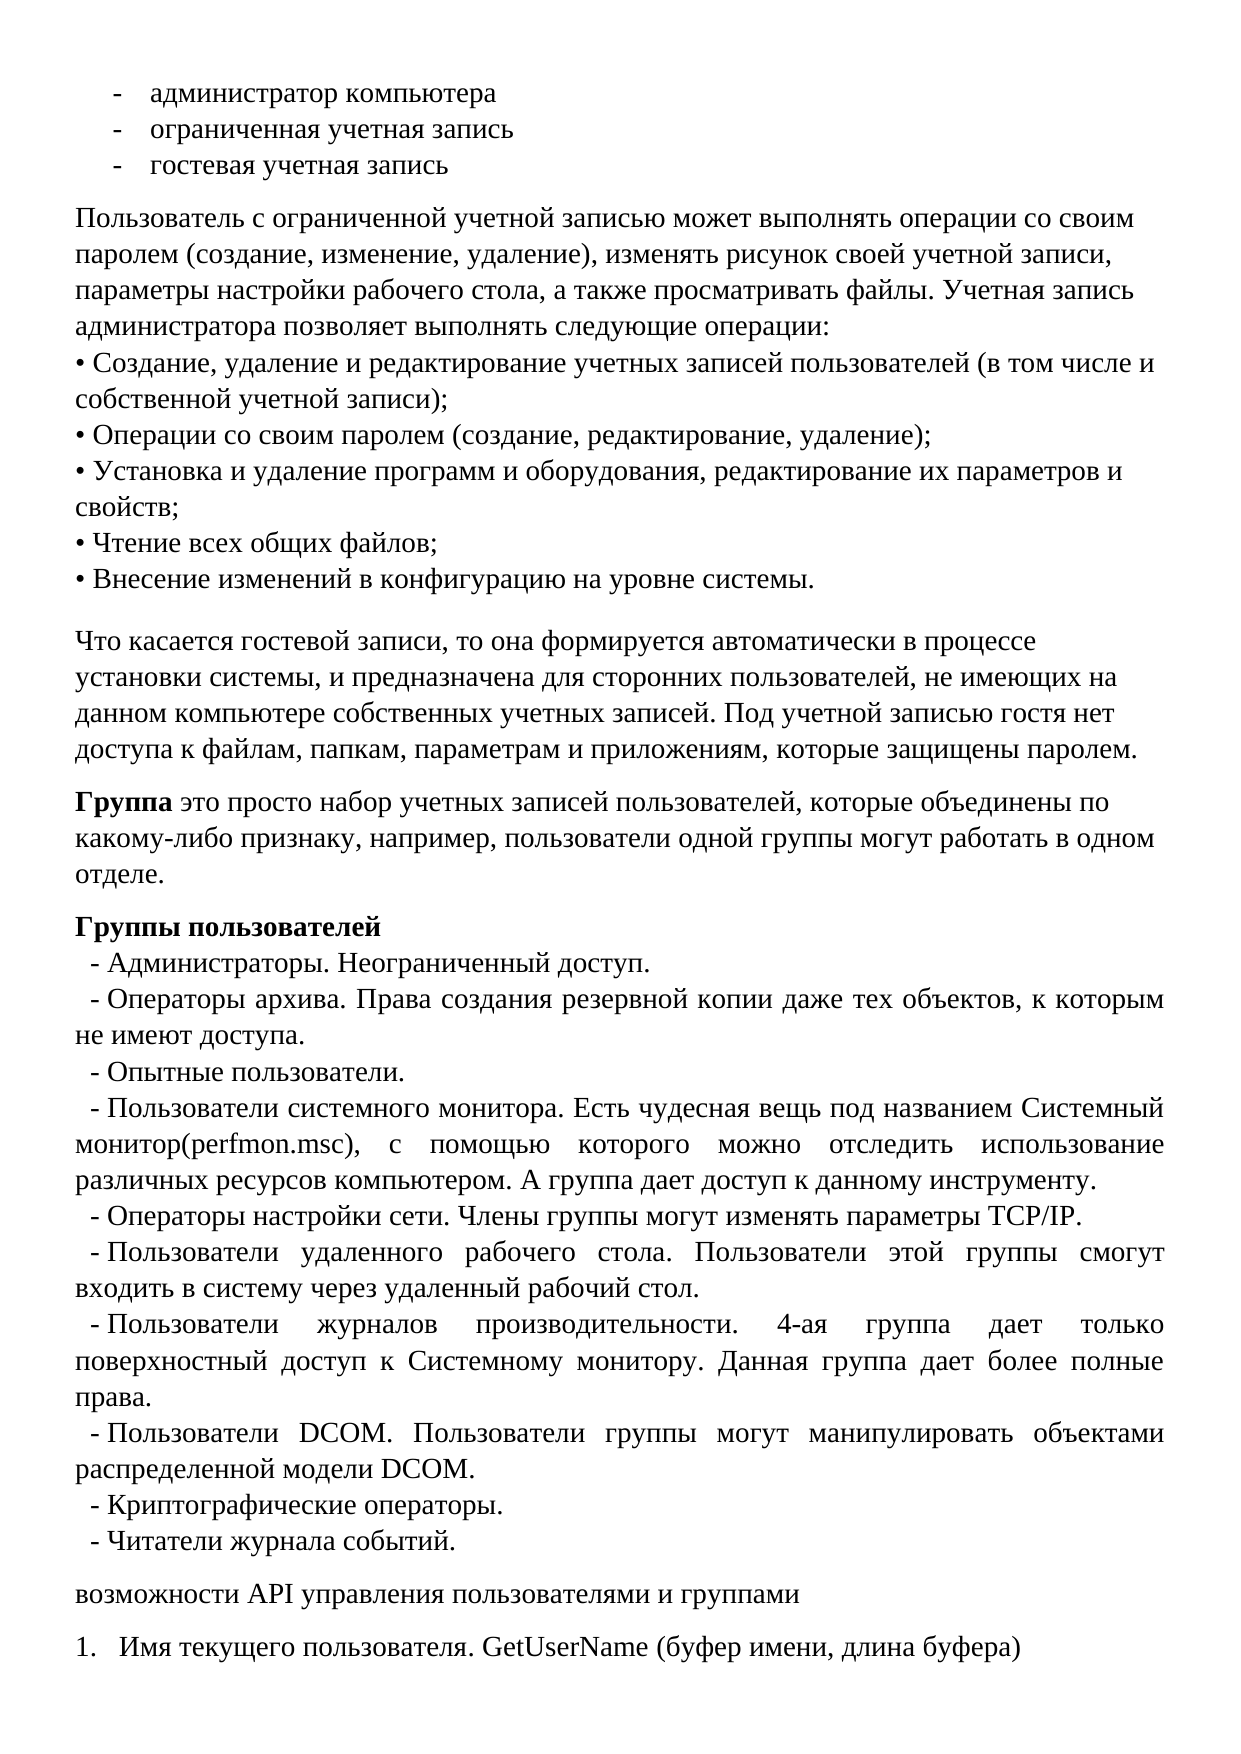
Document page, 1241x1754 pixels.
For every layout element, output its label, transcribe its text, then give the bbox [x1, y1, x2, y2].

list администратор компьютера [112, 75, 1165, 108]
text Пользователь с ограниченной учетной записью может выполнять операции со своим паролем (создание, изменение, удаление), изменять рисунок своей учетной записи, параметры настройки рабочего стола, а также просматривать файлы. Учетная запись администратора позволяет выполнять следующие операции: [75, 200, 1165, 342]
text • Создание, удаление и редактирование учетных записей пользователей (в том числе и собственной учетной записи); [75, 345, 1165, 414]
text Что касается гостевой записи, то она формируется автоматически в процессе установки системы, и предназначена для сторонних пользователей, не имеющих на данном компьютере собственных учетных записей. Под учетной записью гостя нет доступа к файлам, папкам, параметрам и приложениям, которые защищены паролем. [75, 623, 1165, 765]
list Операторы настройки сети. Члены группы могут изменять параметры TCP/IP. [75, 1198, 1165, 1232]
list Операторы архива. Права создания резервной копии даже тех объектов, к которым не имеют доступа. [75, 981, 1165, 1051]
list Читатели журнала событий. [75, 1523, 1165, 1557]
list Пользователи удаленного рабочего стола. Пользователи этой группы смогут входить в систему через удаленный рабочий стол. [75, 1234, 1165, 1304]
list Опытные пользователи. [75, 1054, 1165, 1087]
list ограниченная учетная запись [112, 111, 1165, 145]
text Группы пользователей [75, 909, 1165, 943]
text • Операции со своим паролем (создание, редактирование, удаление); [75, 417, 1165, 451]
text возможности API управления пользователями и группами [75, 1576, 1165, 1610]
list Пользователи журналов производительности. 4-ая группа дает только поверхностный доступ к Системному монитору. Данная группа дает более полные права. [75, 1307, 1165, 1412]
text • Установка и удаление программ и оборудования, редактирование их параметров и свойств; [75, 453, 1165, 523]
list гостевая учетная запись [112, 147, 1165, 181]
list Пользователи DCOM. Пользователи группы могут манипулировать объектами распределенной модели DCOM. [75, 1415, 1165, 1485]
list Криптографические операторы. [75, 1487, 1165, 1521]
text • Внесение изменений в конфигурацию на уровне системы. [75, 562, 1165, 595]
text 1. Имя текущего пользователя. GetUserName (буфер имени, длина буфера) [75, 1629, 1165, 1663]
list Администраторы. Неограниченный доступ. [75, 945, 1165, 979]
text Группа это просто набор учетных записей пользователей, которые объединены по какому-либо признаку, например, пользователи одной группы могут работать в одном отделе. [75, 784, 1165, 890]
list Пользователи системного монитора. Есть чудесная вещь под названием Системный монитор(perfmon.msc), с помощью которого можно отследить использование различных ресурсов компьютером. А группа дает доступ к данному инструменту. [75, 1090, 1165, 1196]
text • Чтение всех общих файлов; [75, 525, 1165, 559]
